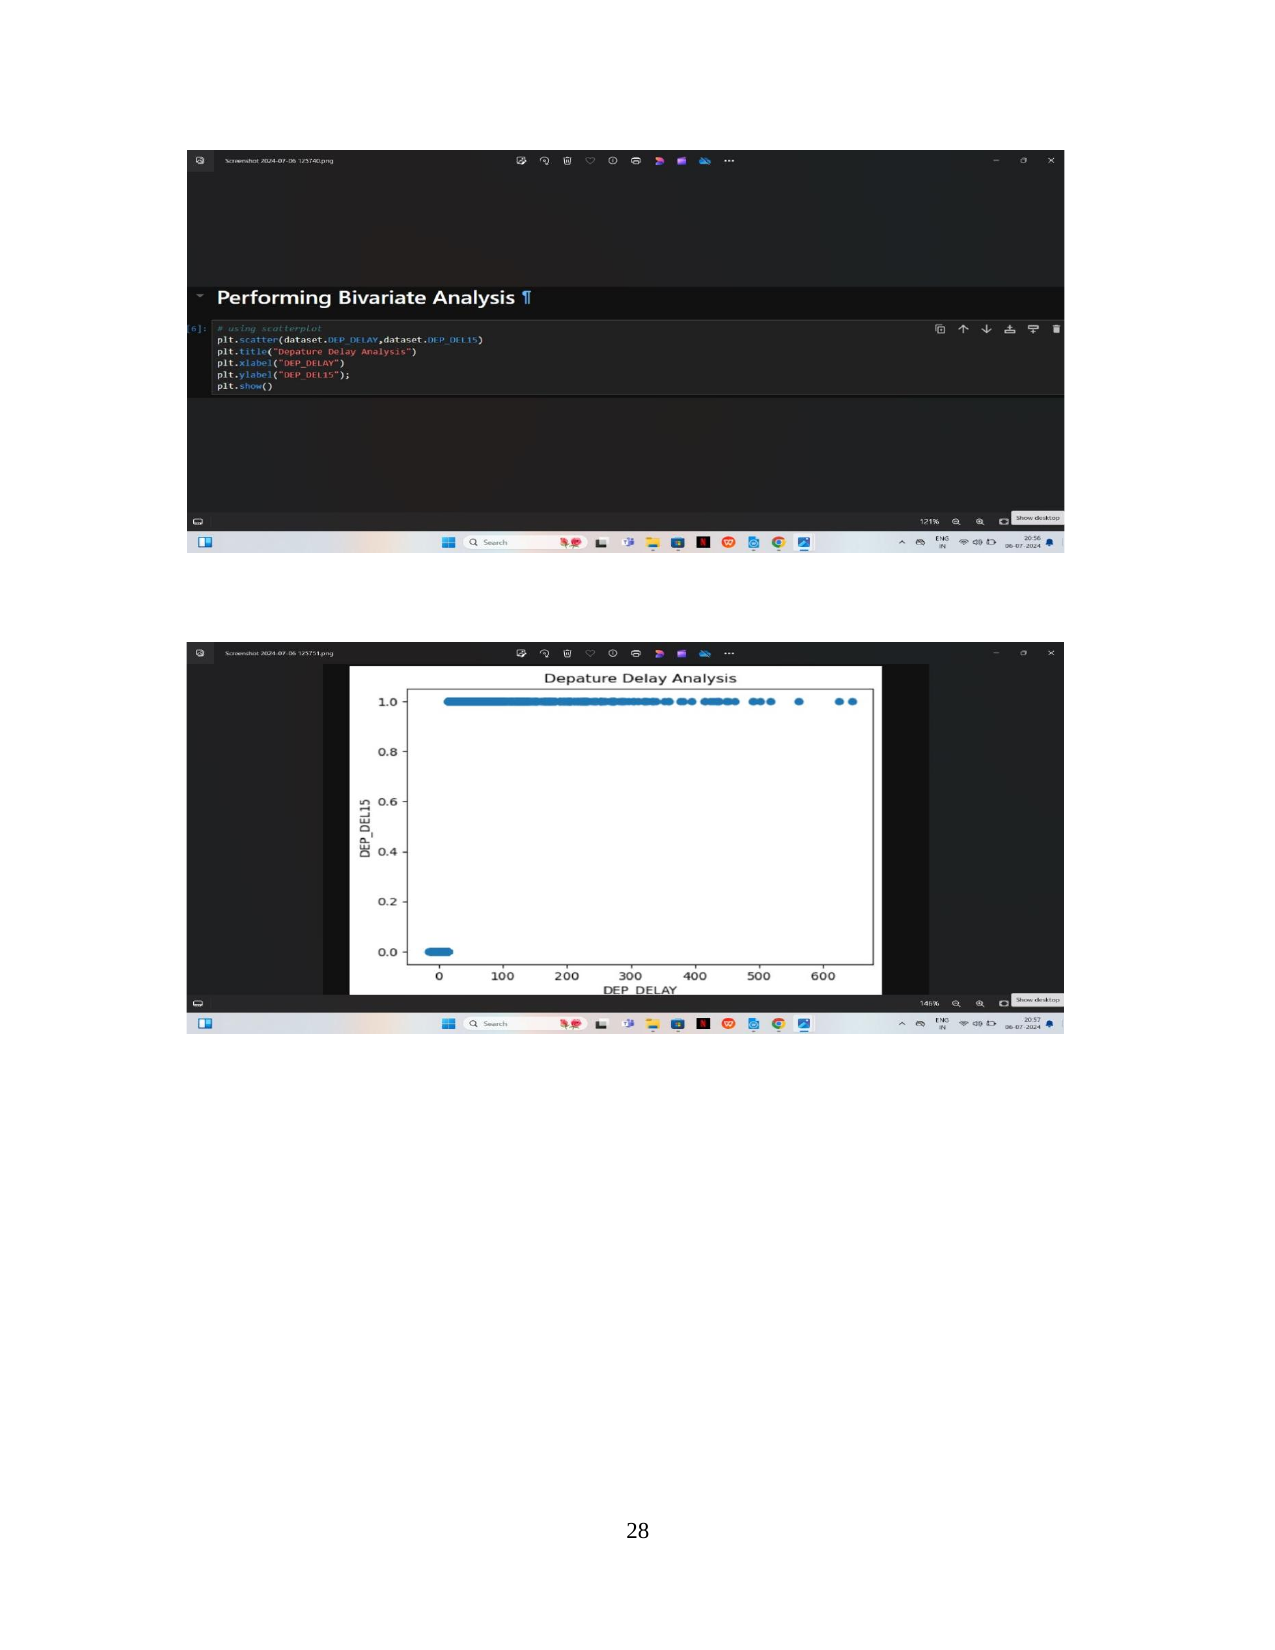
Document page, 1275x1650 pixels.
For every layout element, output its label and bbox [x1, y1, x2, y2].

picture [186, 642, 1064, 1034]
picture [187, 150, 1065, 553]
